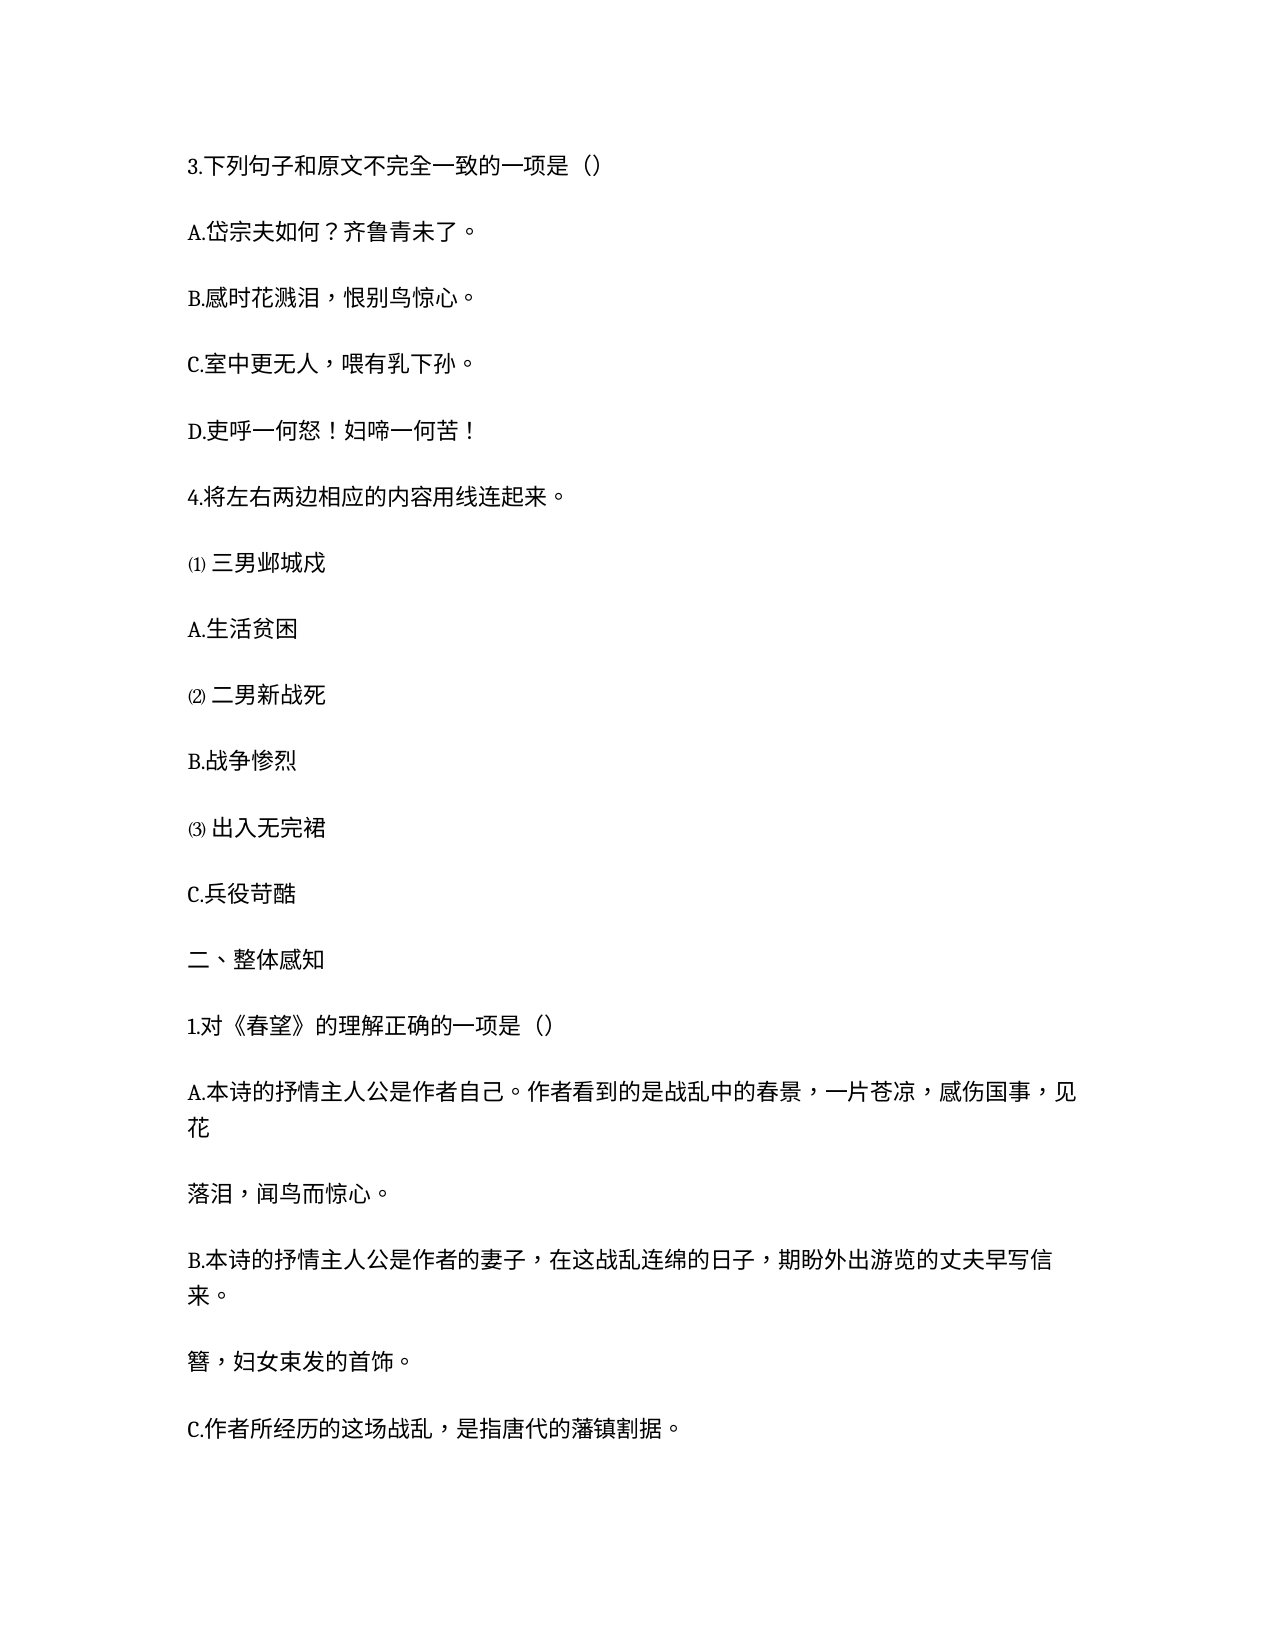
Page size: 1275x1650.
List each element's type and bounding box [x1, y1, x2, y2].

text [187, 150, 1087, 1474]
